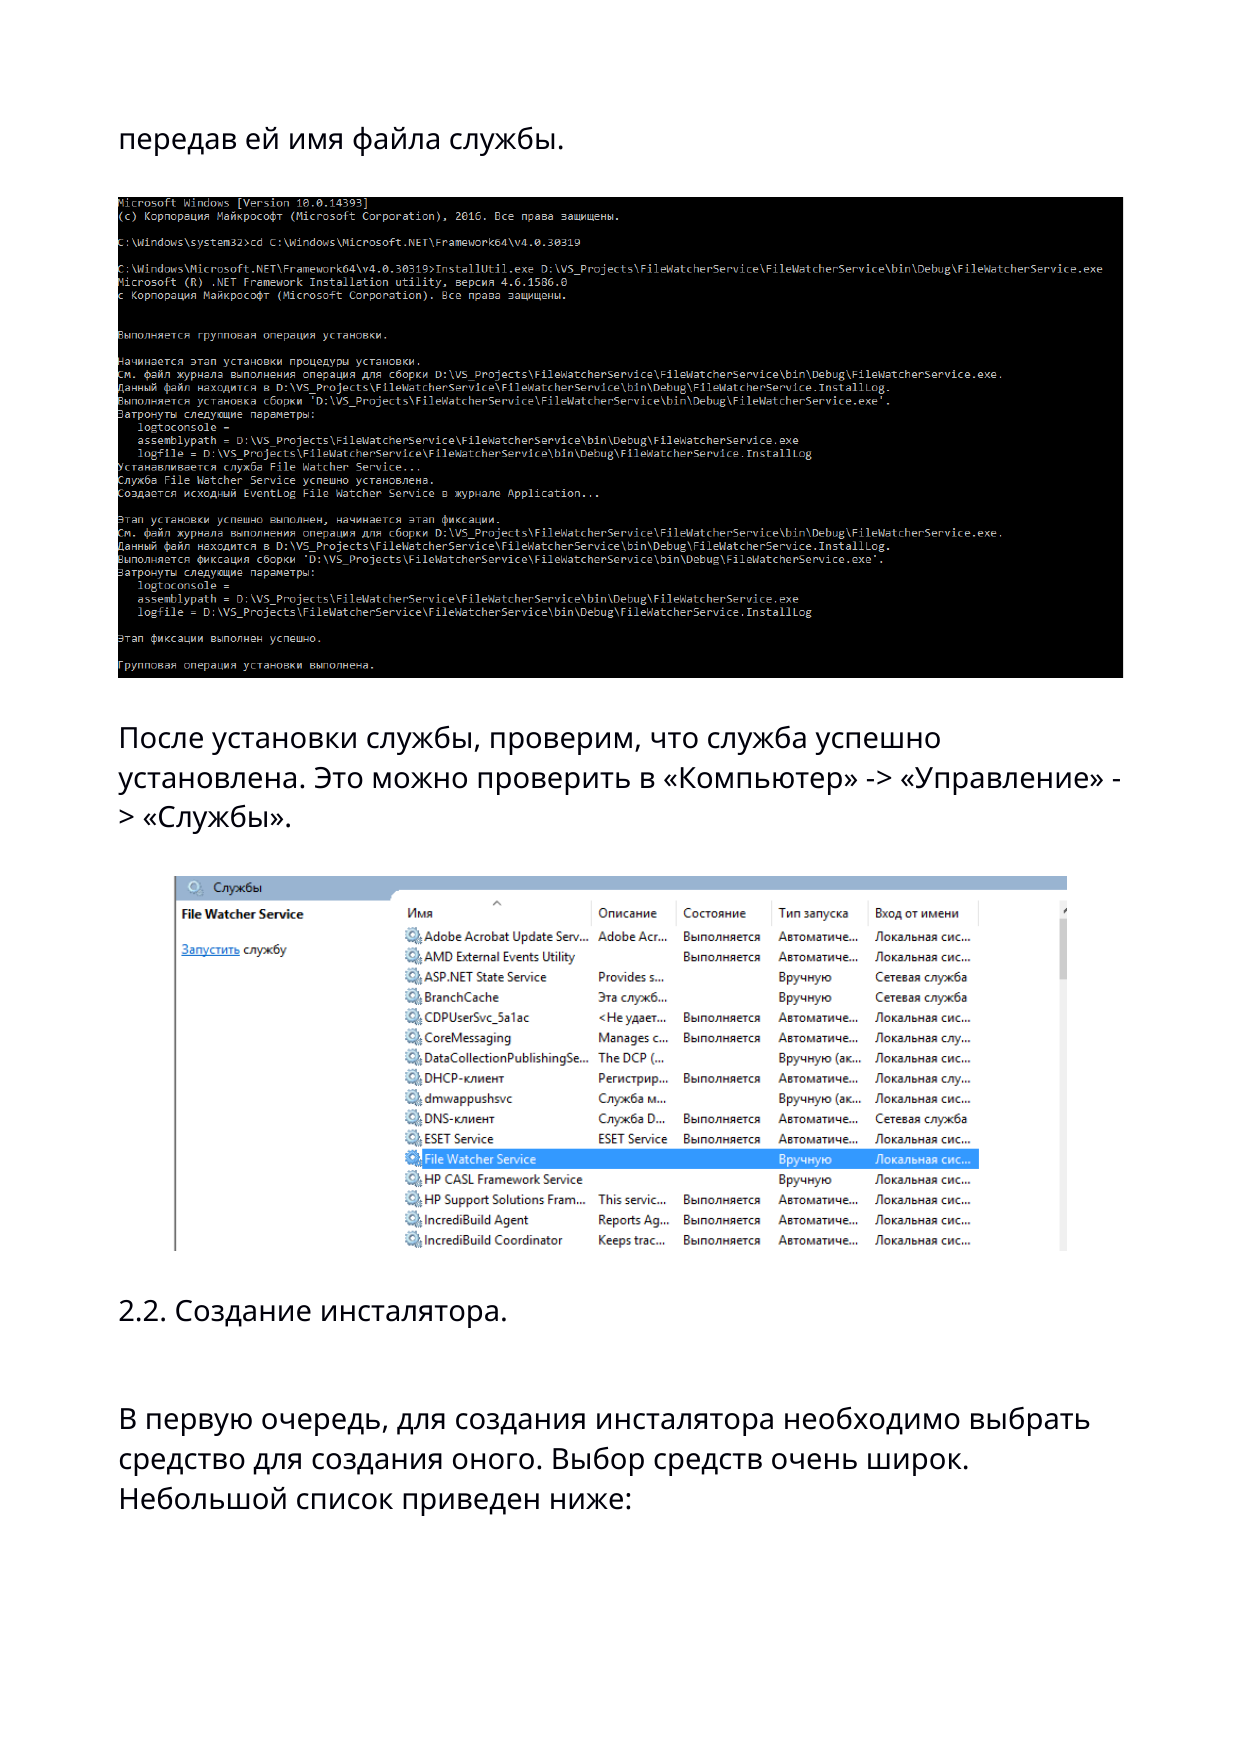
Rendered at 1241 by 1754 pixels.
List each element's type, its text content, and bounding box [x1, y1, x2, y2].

picture [173, 876, 1067, 1251]
text В первую очередь, для создания инсталятора необходимо выбрать средство для создания оного. Выбор средств очень широк. Небольшой список приведен ниже: [118, 1399, 1122, 1546]
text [118, 118, 1122, 158]
text 2.2. Создание инсталятора. [118, 1290, 1122, 1330]
text После установки службы, проверим, что служба успешно установлена. Это можно проверить в «Компьютер» -> «Управление» -> «Службы». [118, 717, 1122, 836]
picture [118, 197, 1124, 678]
